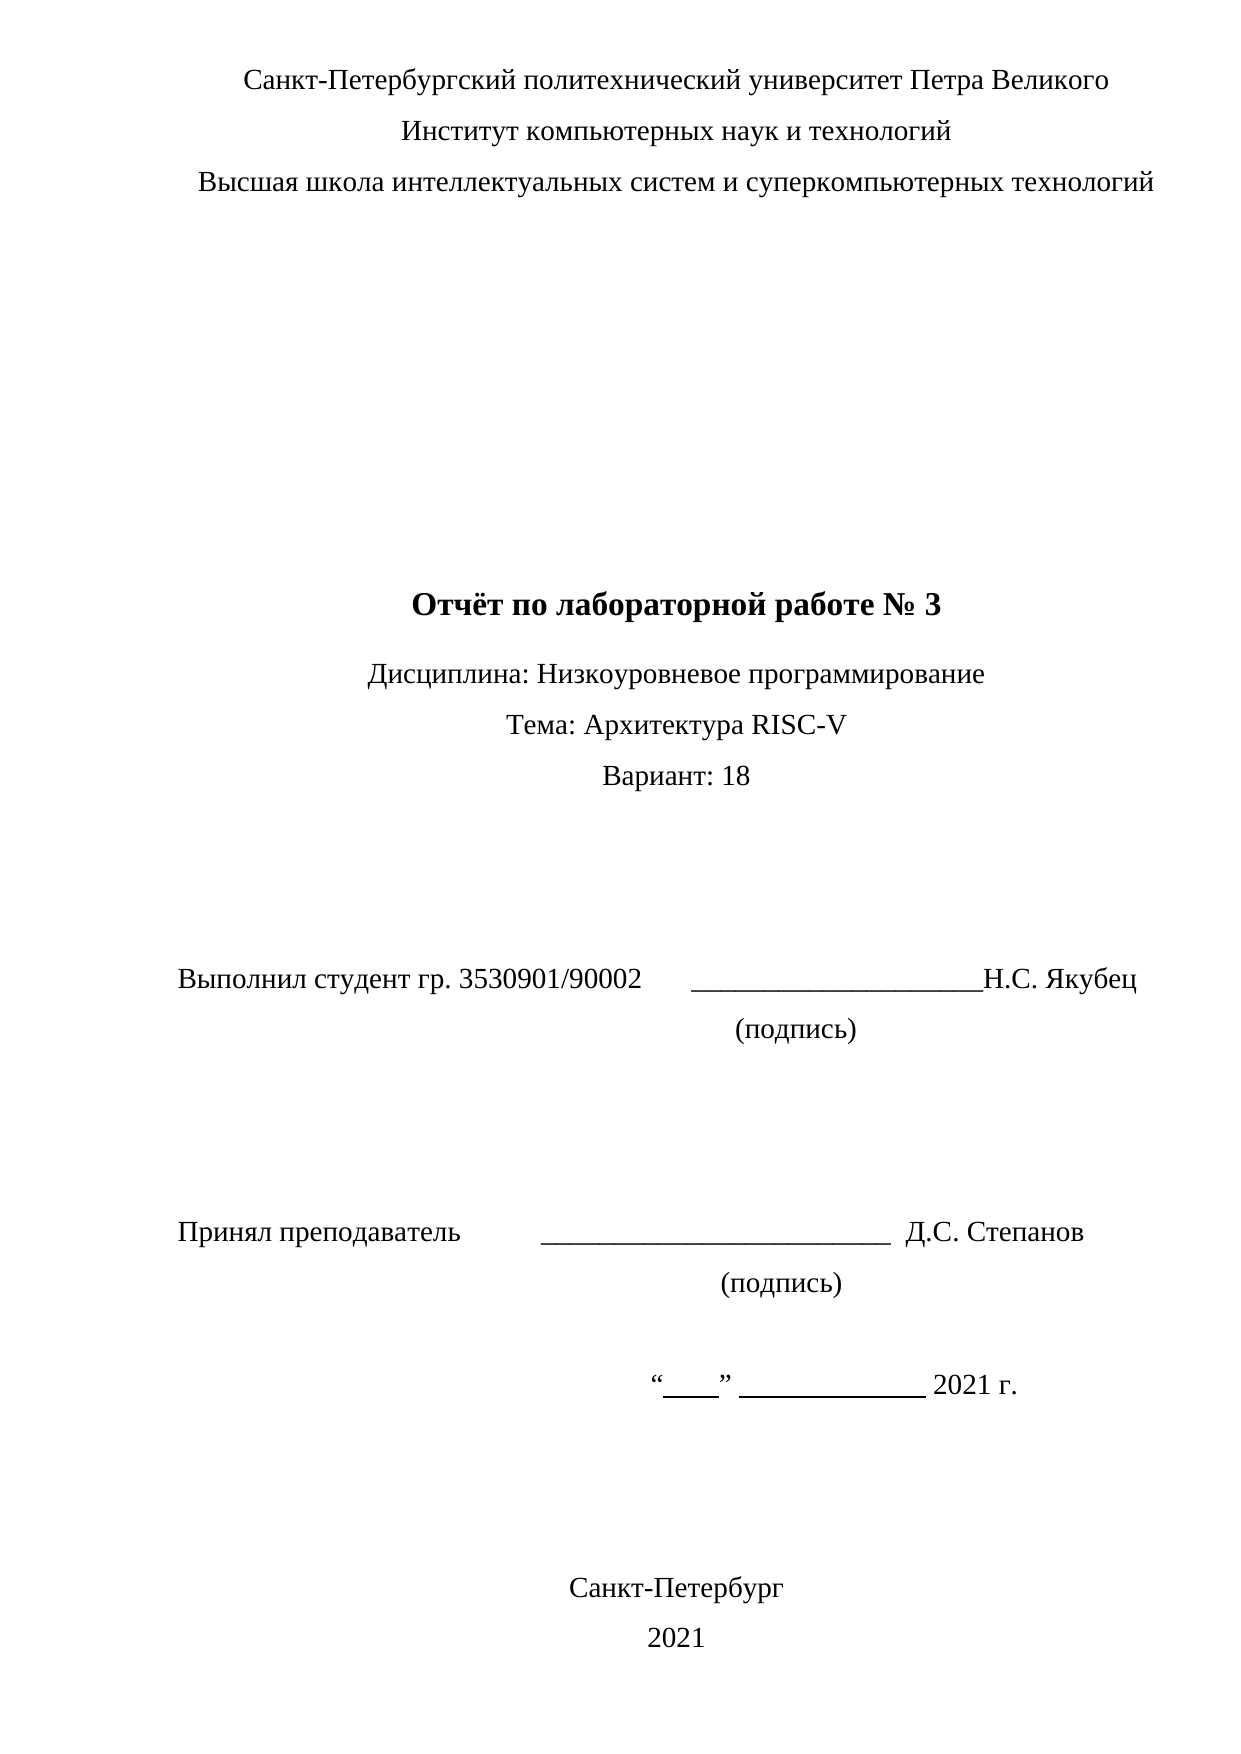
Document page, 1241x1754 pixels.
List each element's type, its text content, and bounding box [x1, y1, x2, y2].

text Тема: Архитектура RISC-V [148, 707, 1205, 741]
text (подпись) [207, 1265, 1205, 1299]
text Высшая школа интеллектуальных систем и суперкомпьютерных технологий [148, 163, 1205, 197]
text Выполнил студент гр. 3530901/90002 ____________________Н.С. Якубец [177, 961, 1205, 995]
text Отчёт по лабораторной работе № 3 [148, 569, 1205, 637]
text Дисциплина: Низкоуровневое программирование [148, 656, 1205, 690]
text Институт компьютерных наук и технологий [148, 113, 1205, 147]
text (подпись) [207, 1011, 1205, 1045]
text Вариант: 18 [148, 758, 1205, 792]
text 2021 [148, 1620, 1205, 1654]
text Санкт-Петербург [148, 1569, 1205, 1603]
text “ ” 2021 г. [266, 1367, 1205, 1401]
text Санкт-Петербургский политехнический университет Петра Великого [148, 62, 1205, 96]
text Принял преподаватель ________________________ Д.С. Степанов [177, 1214, 1205, 1248]
